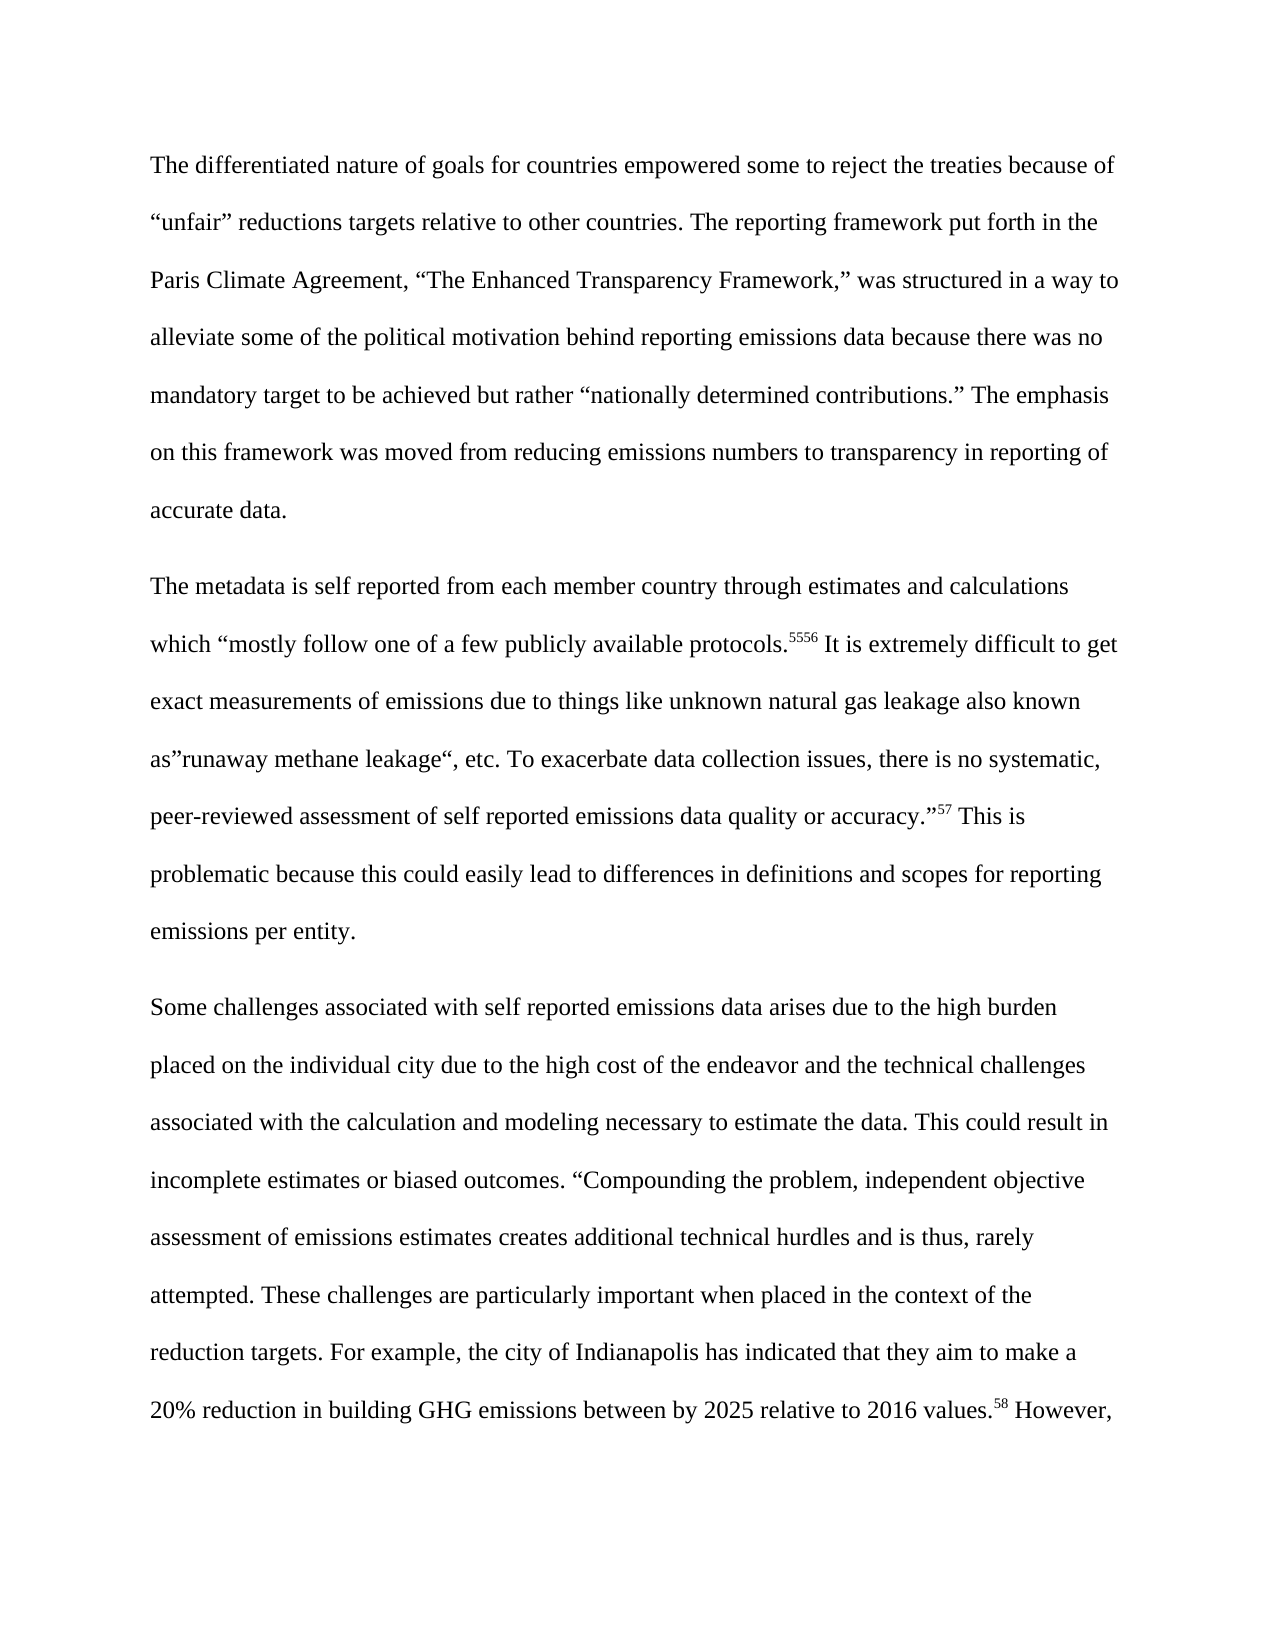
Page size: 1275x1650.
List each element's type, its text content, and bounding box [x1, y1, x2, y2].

text The differentiated nature of goals for countries empowered some to reject the treaties because of “unfair” reductions targets relative to other countries. The reporting framework put forth in the Paris Climate Agreement, “The Enhanced Transparency Framework,” was structured in a way to alleviate some of the political motivation behind reporting emissions data because there was no mandatory target to be achieved but rather “nationally determined contributions.” The emphasis on this framework was moved from reducing emissions numbers to transparency in reporting of accurate data. [150, 150, 1125, 524]
text The metadata is self reported from each member country through estimates and calculations which “mostly follow one of a few publicly available protocols. It is extremely difficult to get exact measurements of emissions due to things like unknown natural gas leakage also known as”runaway methane leakage“, etc. To exacerbate data collection issues, there is no systematic, peer-reviewed assessment of self reported emissions data quality or accuracy.” This is problematic because this could easily lead to differences in definitions and scopes for reporting emissions per entity. [150, 571, 1125, 945]
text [150, 992, 1125, 1424]
